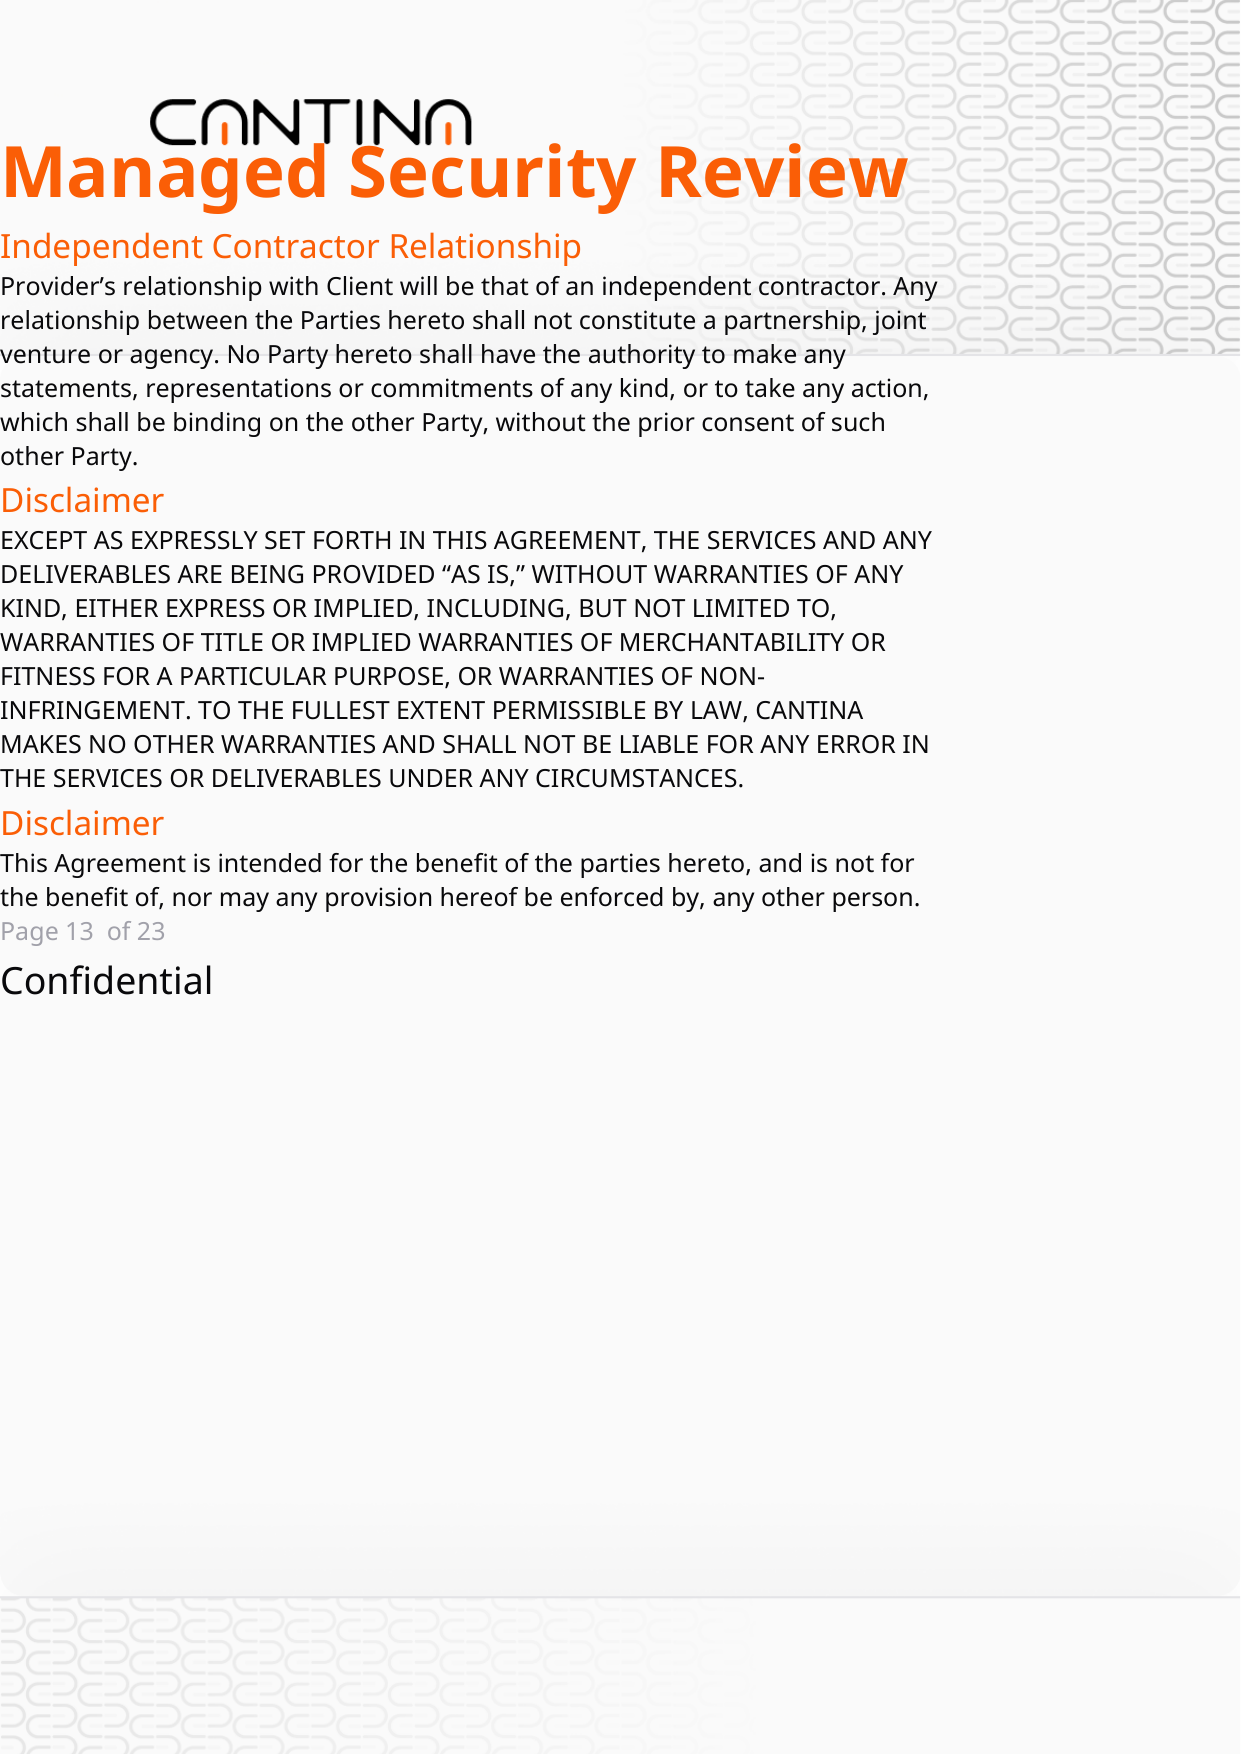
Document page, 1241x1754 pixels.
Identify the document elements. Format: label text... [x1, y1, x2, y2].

table_header This Agreement is intended for the benefit of the parties hereto, and is not for the benefit of, nor may any provision hereof be enforced by, any other person. [0, 845, 946, 913]
table_header Confidential [0, 948, 757, 1006]
table_header Provider’s relationship with Client will be that of an independent contractor. Any relationship between the Parties hereto shall not constitute a partnership, joint venture or agency. No Party hereto shall have the authority to make any statements, representations or commitments of any kind, or to take any action, which shall be binding on the other Party, without the prior consent of such other Party. [0, 268, 946, 473]
table_header Managed Security Review [0, 122, 953, 218]
table_header Page 13 of 23 [0, 913, 169, 947]
table_header Disclaimer [0, 795, 171, 845]
table_header Disclaimer [0, 473, 171, 523]
picture [0, 0, 1241, 1754]
table_header Independent Contractor Relationship [0, 218, 583, 268]
table_header EXCEPT AS EXPRESSLY SET FORTH IN THIS AGREEMENT, THE SERVICES AND ANY DELIVERABLES ARE BEING PROVIDED “AS IS,” WITHOUT WARRANTIES OF ANY KIND, EITHER EXPRESS OR IMPLIED, INCLUDING, BUT NOT LIMITED TO, WARRANTIES OF TITLE OR IMPLIED WARRANTIES OF MERCHANTABILITY OR FITNESS FOR A PARTICULAR PURPOSE, OR WARRANTIES OF NON-INFRINGEMENT. TO THE FULLEST EXTENT PERMISSIBLE BY LAW, CANTINA MAKES NO OTHER WARRANTIES AND SHALL NOT BE LIABLE FOR ANY ERROR IN THE SERVICES OR DELIVERABLES UNDER ANY CIRCUMSTANCES. [0, 523, 946, 795]
